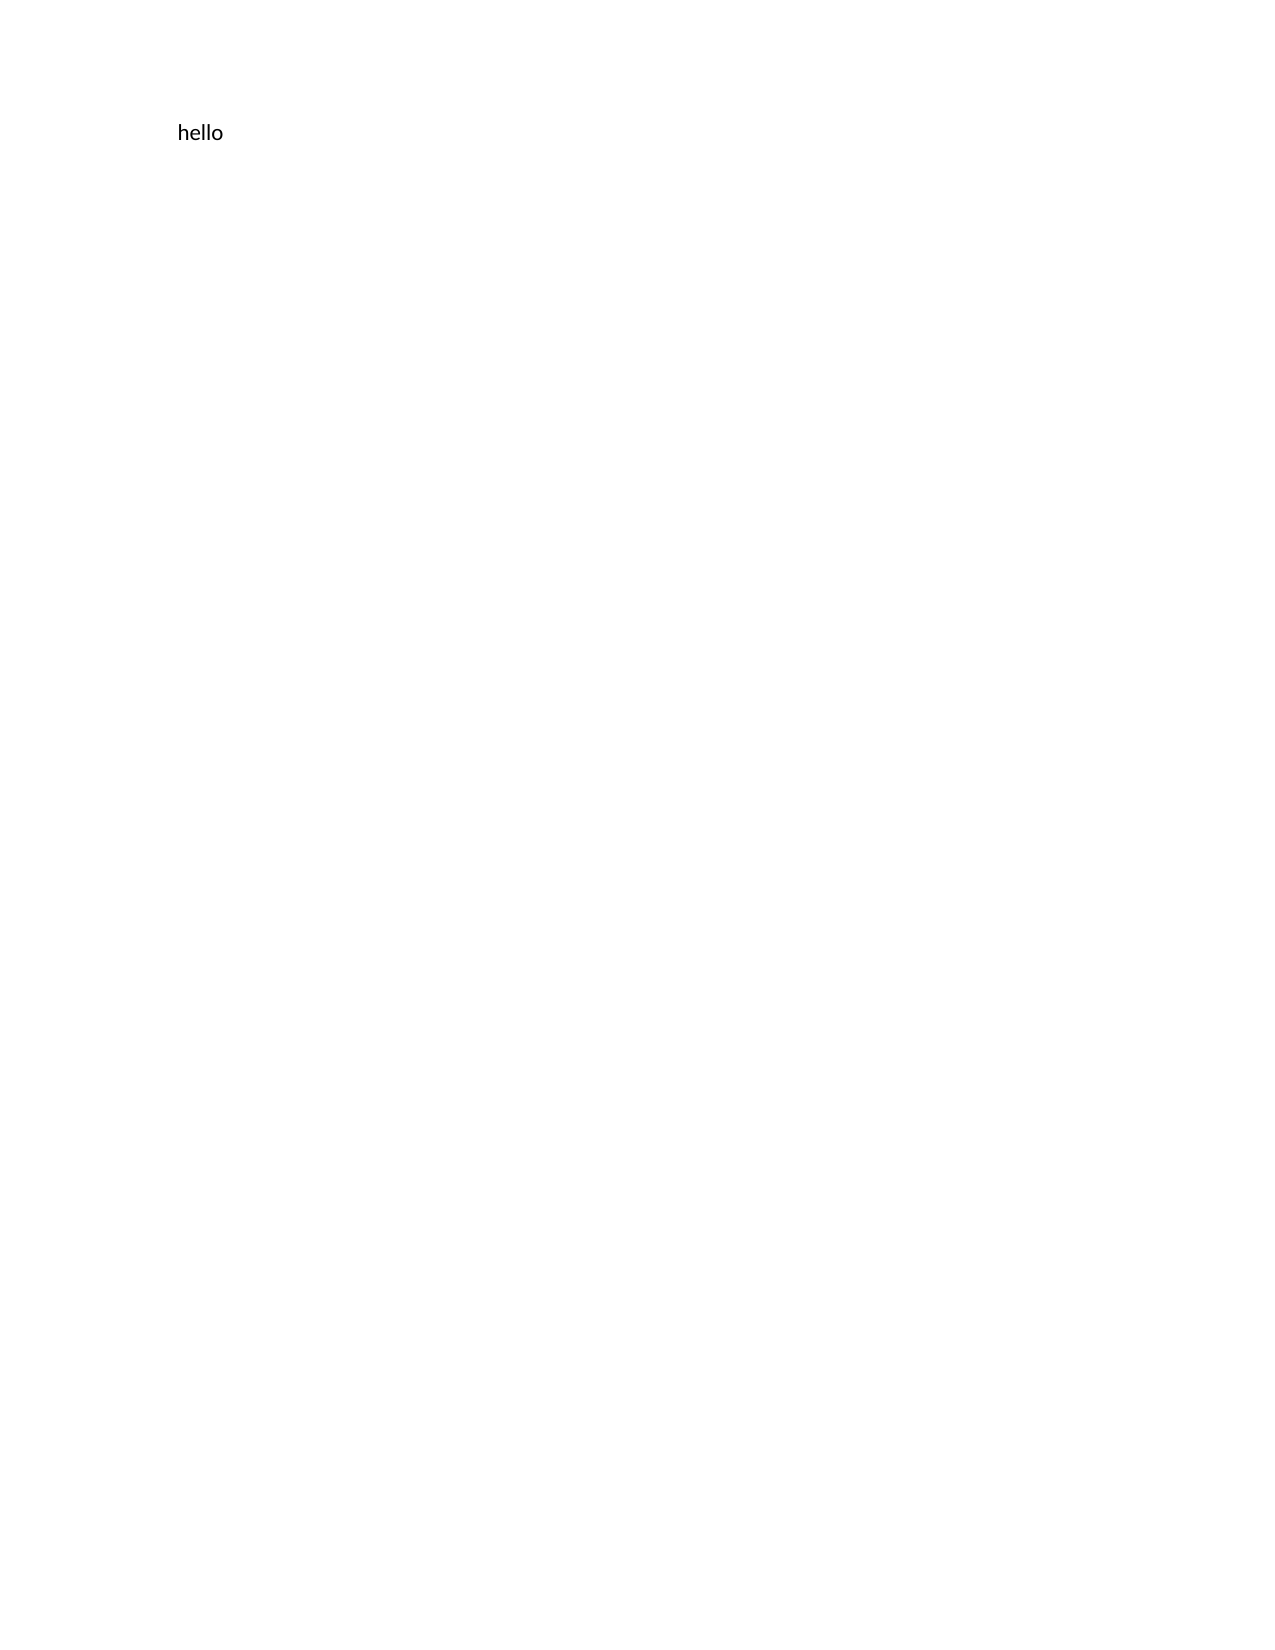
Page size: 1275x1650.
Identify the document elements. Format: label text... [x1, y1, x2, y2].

text hello [177, 118, 1186, 146]
